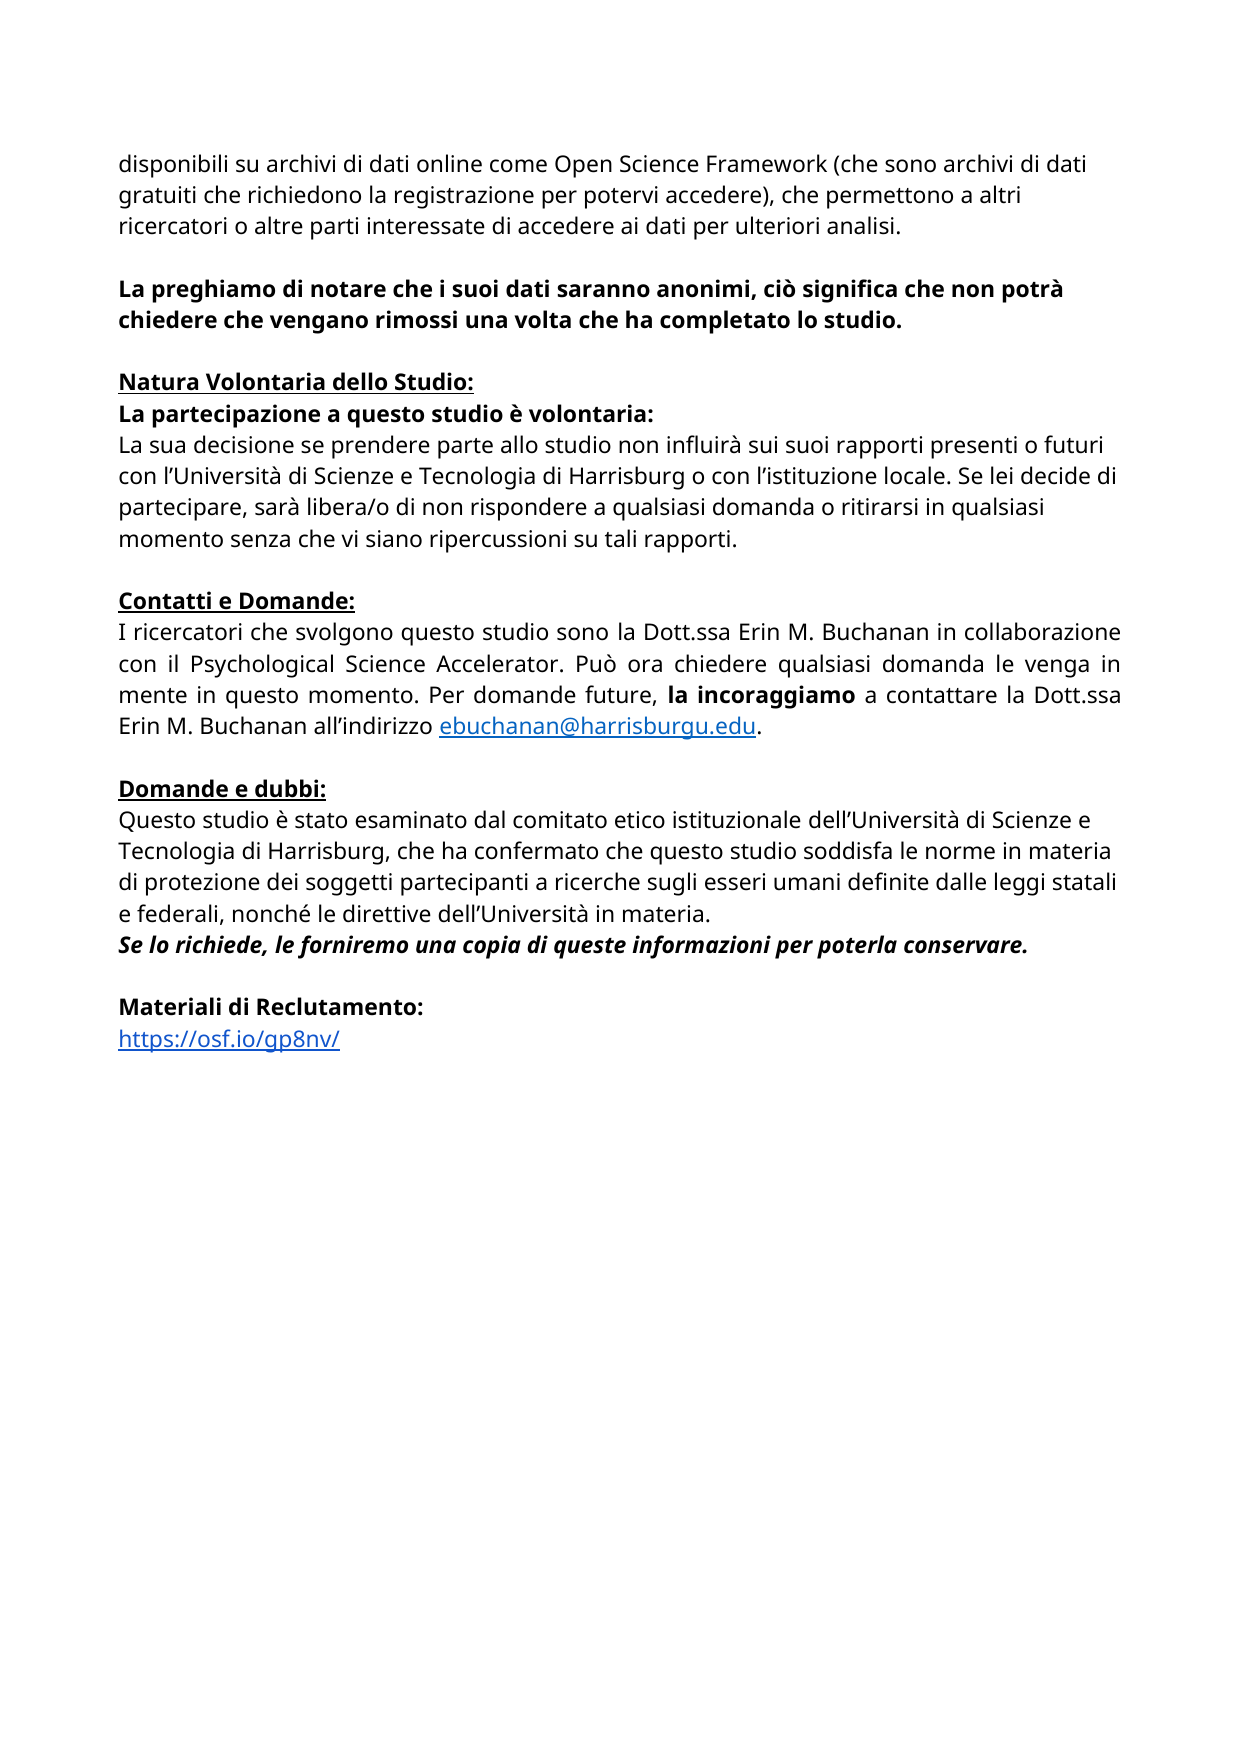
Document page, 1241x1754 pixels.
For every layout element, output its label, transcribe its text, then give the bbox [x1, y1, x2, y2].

text https://osf.io/gp8nv/ [118, 1023, 1122, 1054]
text Natura Volontaria dello Studio: La partecipazione a questo studio è volontaria: [118, 366, 1122, 429]
text Materiali di Reclutamento: [118, 991, 1122, 1023]
text Contatti e Domande: [118, 585, 1122, 616]
text La sua decisione se prendere parte allo studio non influirà sui suoi rapporti presenti o futuri con l’Università di Scienze e Tecnologia di Harrisburg o con l’istituzione locale. Se lei decide di partecipare, sarà libera/o di non rispondere a qualsiasi domanda o ritirarsi in qualsiasi momento senza che vi siano ripercussioni su tali rapporti. [118, 429, 1122, 554]
text Domande e dubbi: [118, 773, 1122, 804]
text I ricercatori che svolgono questo studio sono la Dott.ssa Erin M. Buchanan in collaborazione con il Psychological Science Accelerator. Può ora chiedere qualsiasi domanda le venga in mente in questo momento. Per domande future, la incoraggiamo a contattare la Dott.ssa Erin M. Buchanan all’indirizzo ebuchanan@harrisburgu.edu. [118, 616, 1122, 741]
text Questo studio è stato esaminato dal comitato etico istituzionale dell’Università di Scienze e Tecnologia di Harrisburg, che ha confermato che questo studio soddisfa le norme in materia di protezione dei soggetti partecipanti a ricerche sugli esseri umani definite dalle leggi statali e federali, nonché le direttive dell’Università in materia. [118, 804, 1122, 929]
text Se lo richiede, le forniremo una copia di queste informazioni per poterla conservare. [118, 929, 1122, 960]
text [118, 148, 1122, 241]
text La preghiamo di notare che i suoi dati saranno anonimi, ciò significa che non potrà chiedere che vengano rimossi una volta che ha completato lo studio. [118, 273, 1122, 335]
